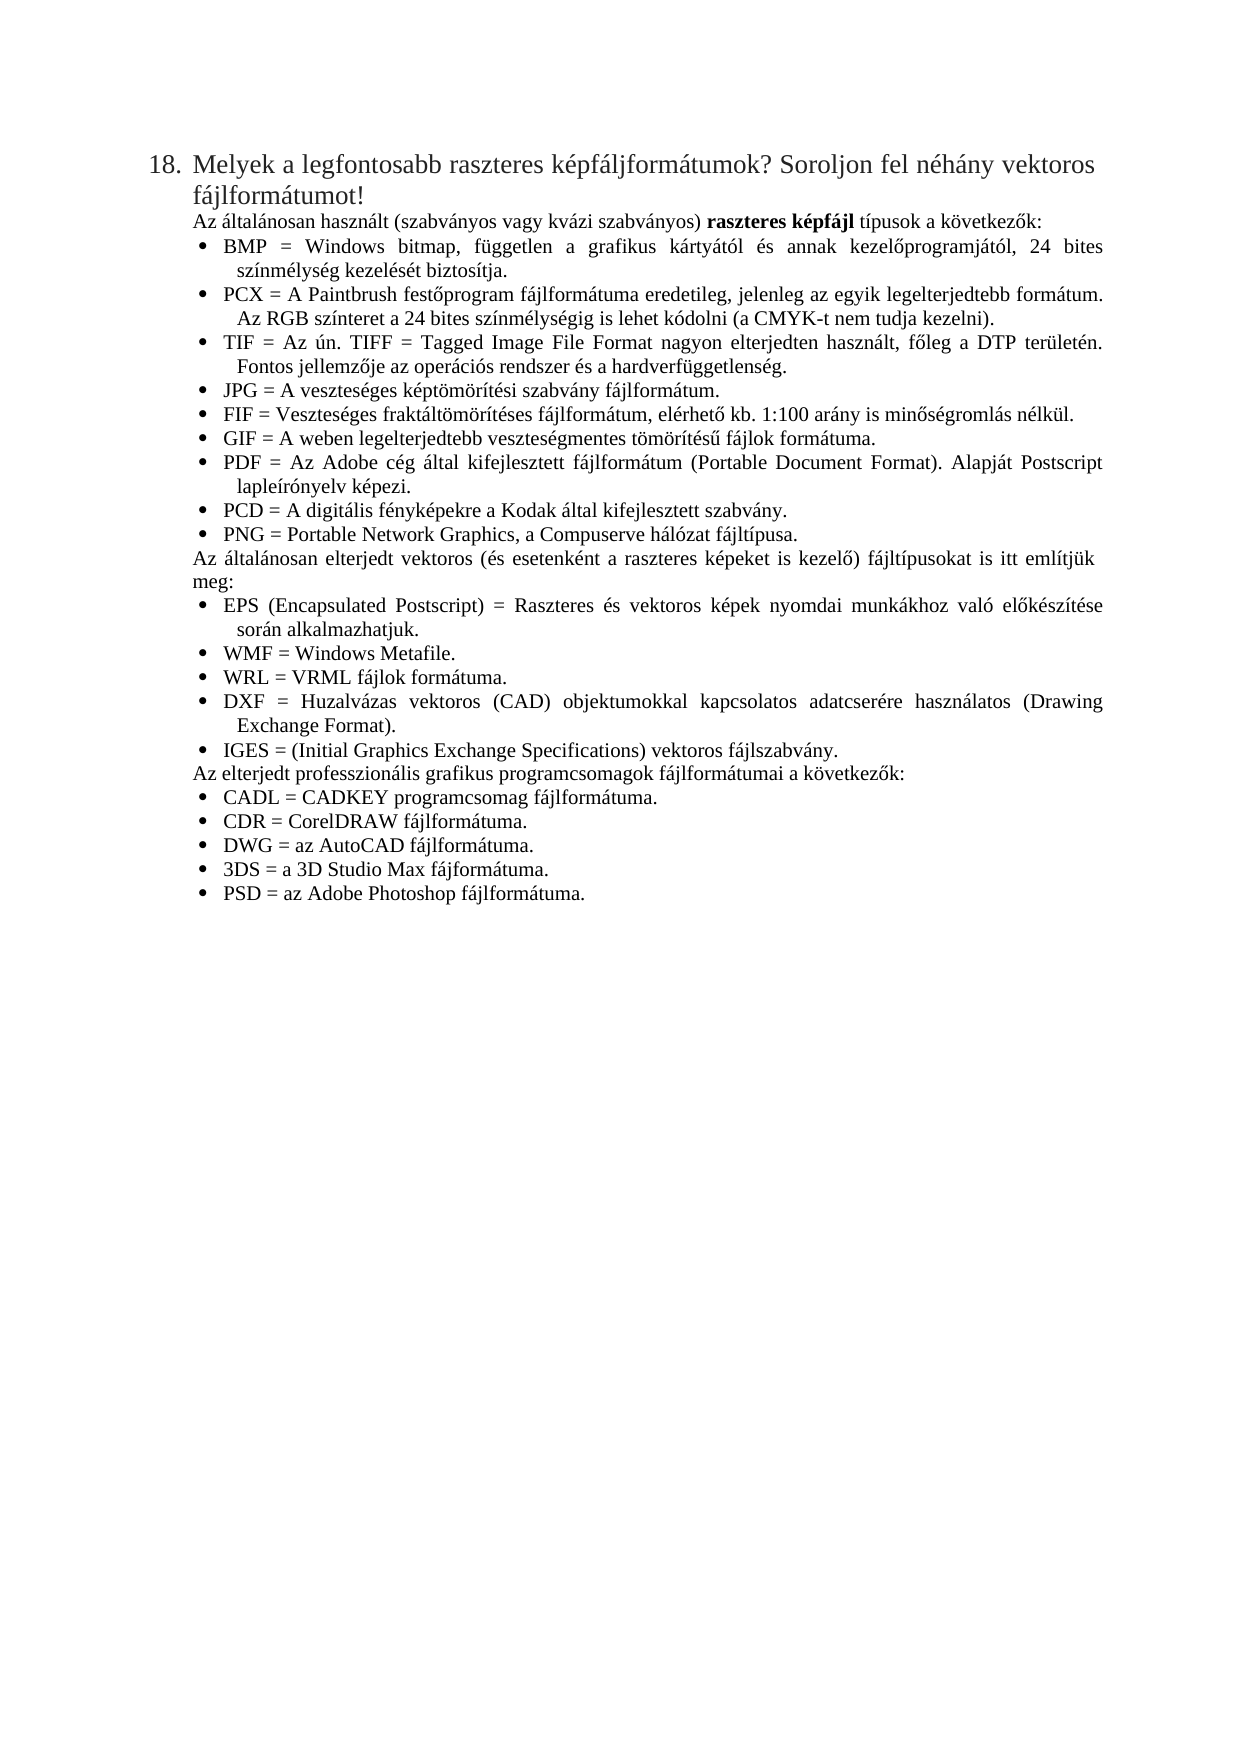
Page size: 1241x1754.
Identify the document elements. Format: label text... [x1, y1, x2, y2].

list TIF = Az ún. TIFF = Tagged Image File Format nagyon elterjedten használt, főleg a DTP területén. Fontos jellemzője az operációs rendszer és a hardverfüggetlenség. [199, 330, 1104, 378]
text Az általánosan használt (szabványos vagy kvázi szabványos) raszteres képfájl típusok a következők: [192, 210, 1096, 233]
list JPG = A veszteséges képtömörítési szabvány fájlformátum. [199, 378, 1104, 402]
list PCX = A Paintbrush festőprogram fájlformátuma eredetileg, jelenleg az egyik legelterjedtebb formátum. Az RGB színteret a 24 bites színmélységig is lehet kódolni (a CMYK-t nem tudja kezelni). [199, 282, 1104, 330]
text Az elterjedt professzionális grafikus programcsomagok fájlformátumai a következők: [192, 762, 1096, 785]
list BMP = Windows bitmap, független a grafikus kártyától és annak kezelőprogramjától, 24 bites színmélység kezelését biztosítja. [199, 233, 1104, 282]
list PSD = az Adobe Photoshop fájlformátuma. [199, 881, 1104, 905]
list Melyek a legfontosabb raszteres képfáljformátumok? Soroljon fel néhány vektoros fájlformátumot! [148, 150, 1096, 210]
list 3DS = a 3D Studio Max fájformátuma. [199, 857, 1104, 881]
list WMF = Windows Metafile. [199, 641, 1104, 665]
list CADL = CADKEY programcsomag fájlformátuma. [199, 785, 1104, 809]
list DWG = az AutoCAD fájlformátuma. [199, 833, 1104, 857]
list PCD = A digitális fényképekre a Kodak által kifejlesztett szabvány. [199, 498, 1104, 522]
list WRL = VRML fájlok formátuma. [199, 665, 1104, 689]
text Az általánosan elterjedt vektoros (és esetenként a raszteres képeket is kezelő) fájltípusokat is itt említjük meg: [192, 546, 1096, 593]
list FIF = Veszteséges fraktáltömörítéses fájlformátum, elérhető kb. 1:100 arány is minőségromlás nélkül. [199, 402, 1104, 426]
list EPS (Encapsulated Postscript) = Raszteres és vektoros képek nyomdai munkákhoz való előkészítése során alkalmazhatjuk. [199, 593, 1104, 641]
list PNG = Portable Network Graphics, a Compuserve hálózat fájltípusa. [199, 522, 1104, 546]
list PDF = Az Adobe cég által kifejlesztett fájlformátum (Portable Document Format). Alapját Postscript lapleírónyelv képezi. [199, 450, 1104, 498]
list CDR = CorelDRAW fájlformátuma. [199, 809, 1104, 833]
list DXF = Huzalvázas vektoros (CAD) objektumokkal kapcsolatos adatcserére használatos (Drawing Exchange Format). [199, 689, 1104, 737]
list GIF = A weben legelterjedtebb veszteségmentes tömörítésű fájlok formátuma. [199, 426, 1104, 450]
list IGES = (Initial Graphics Exchange Specifications) vektoros fájlszabvány. [199, 737, 1104, 762]
